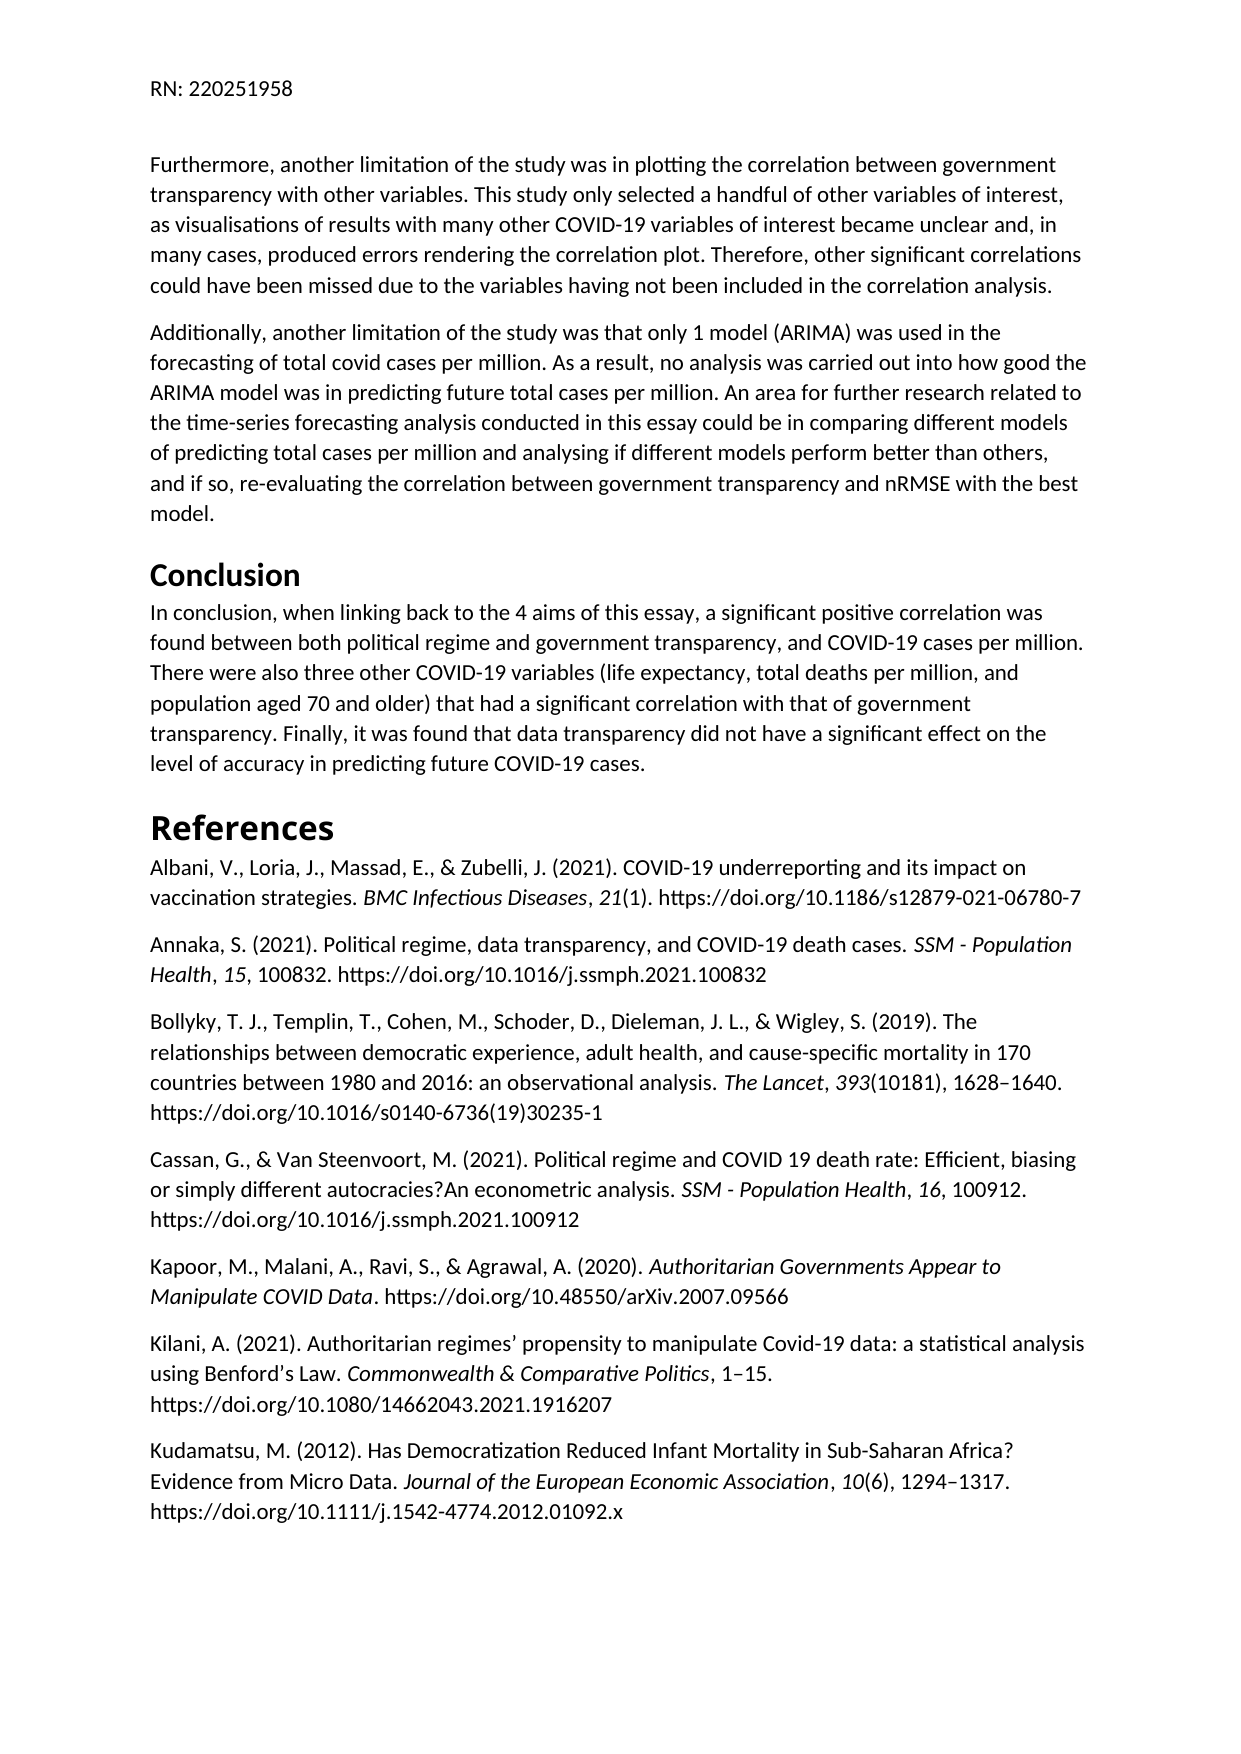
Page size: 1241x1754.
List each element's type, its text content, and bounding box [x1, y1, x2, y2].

text Annaka, S. (2021). Political regime, data transparency, and COVID-19 death cases. SSM - Population Health, 15, 100832. https://doi.org/10.1016/j.ssmph.2021.100832 [150, 930, 1090, 989]
text Kilani, A. (2021). Authoritarian regimes’ propensity to manipulate Covid-19 data: a statistical analysis using Benford’s Law. Commonwealth & Comparative Politics, 1–15. https://doi.org/10.1080/14662043.2021.1916207 [150, 1329, 1090, 1418]
subtitle References [150, 804, 1090, 850]
text Furthermore, another limitation of the study was in plotting the correlation between government transparency with other variables. This study only selected a handful of other variables of interest, as visualisations of results with many other COVID-19 variables of interest became unclear and, in many cases, produced errors rendering the correlation plot. Therefore, other significant correlations could have been missed due to the variables having not been included in the correlation analysis. [150, 150, 1090, 299]
text Additionally, another limitation of the study was that only 1 model (ARIMA) was used in the forecasting of total covid cases per million. As a result, no analysis was carried out into how good the ARIMA model was in predicting future total cases per million. An area for further research related to the time-series forecasting analysis conducted in this essay could be in comparing different models of predicting total cases per million and analysing if different models perform better than others, and if so, re-evaluating the correlation between government transparency and nRMSE with the best model. [150, 318, 1090, 527]
text Albani, V., Loria, J., Massad, E., & Zubelli, J. (2021). COVID-19 underreporting and its impact on vaccination strategies. BMC Infectious Diseases, 21(1). https://doi.org/10.1186/s12879-021-06780-7 [150, 853, 1090, 912]
text Bollyky, T. J., Templin, T., Cohen, M., Schoder, D., Dieleman, J. L., & Wigley, S. (2019). The relationships between democratic experience, adult health, and cause-specific mortality in 170 countries between 1980 and 2016: an observational analysis. The Lancet, 393(10181), 1628–1640. https://doi.org/10.1016/s0140-6736(19)30235-1 [150, 1007, 1090, 1126]
text Kudamatsu, M. (2012). Has Democratization Reduced Infant Mortality in Sub-Saharan Africa? Evidence from Micro Data. Journal of the European Economic Association, 10(6), 1294–1317. https://doi.org/10.1111/j.1542-4774.2012.01092.x [150, 1437, 1090, 1525]
text Cassan, G., & Van Steenvoort, M. (2021). Political regime and COVID 19 death rate: Efficient, biasing or simply different autocracies?An econometric analysis. SSM - Population Health, 16, 100912. https://doi.org/10.1016/j.ssmph.2021.100912 [150, 1145, 1090, 1233]
text In conclusion, when linking back to the 4 aims of this essay, a significant positive correlation was found between both political regime and government transparency, and COVID-19 cases per million. There were also three other COVID-19 variables (life expectancy, total deaths per million, and population aged 70 and older) that had a significant correlation with that of government transparency. Finally, it was found that data transparency did not have a significant effect on the level of accuracy in predicting future COVID-19 cases. [150, 598, 1090, 777]
text Kapoor, M., Malani, A., Ravi, S., & Agrawal, A. (2020). Authoritarian Governments Appear to Manipulate COVID Data. https://doi.org/10.48550/arXiv.2007.09566 [150, 1252, 1090, 1311]
subtitle Conclusion [150, 554, 1090, 595]
